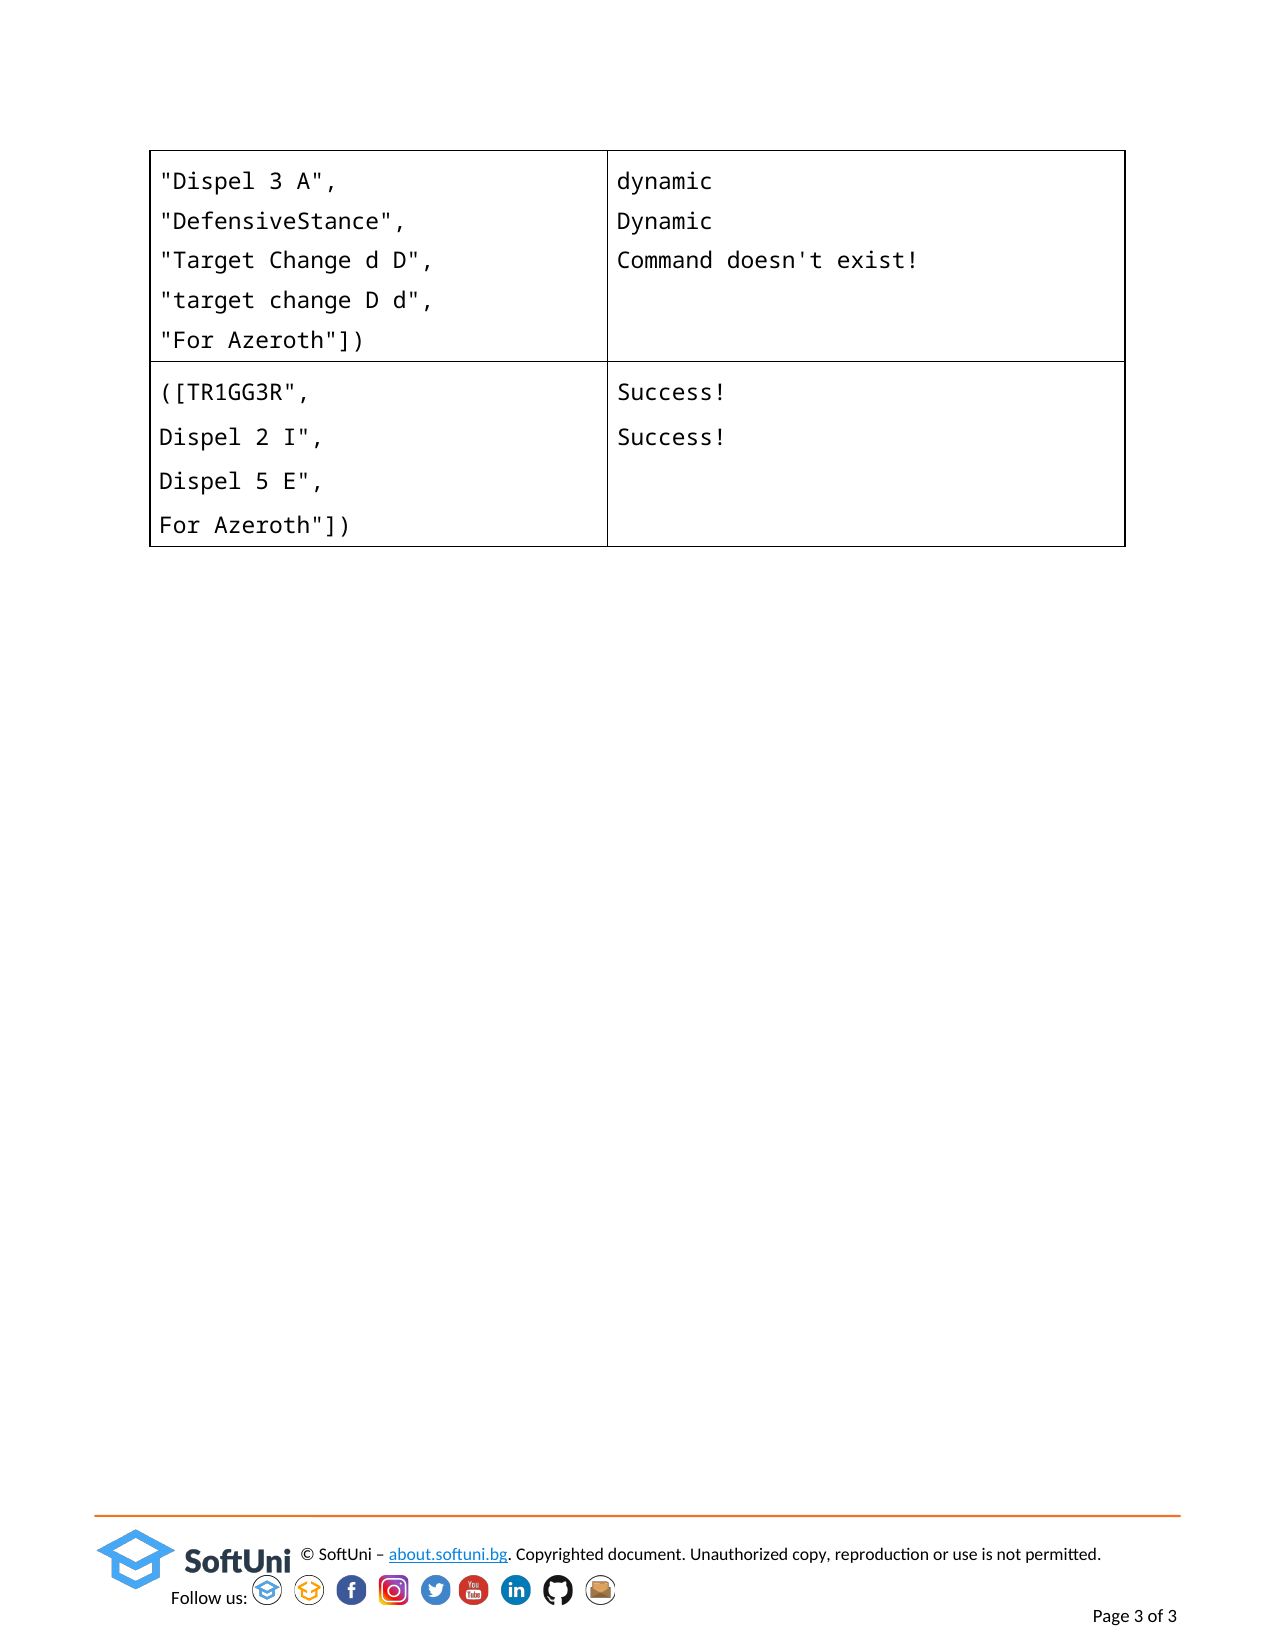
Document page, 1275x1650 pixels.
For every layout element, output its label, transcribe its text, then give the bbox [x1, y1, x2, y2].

picture [543, 1575, 573, 1605]
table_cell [608, 151, 1124, 361]
picture [585, 1575, 615, 1605]
picture [515, 1587, 524, 1597]
picture [522, 1575, 531, 1584]
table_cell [151, 151, 607, 361]
picture [501, 1596, 510, 1605]
picture [501, 1575, 510, 1584]
picture [421, 1575, 451, 1605]
table_cell Success! Success! [608, 362, 1124, 546]
picture [458, 1575, 489, 1605]
table_cell ([TR1GG3R", Dispel 2 I", Dispel 5 E", For Azeroth"]) [151, 362, 607, 546]
picture [336, 1575, 367, 1605]
picture [522, 1596, 531, 1605]
picture [90, 1523, 324, 1605]
picture [378, 1575, 409, 1605]
